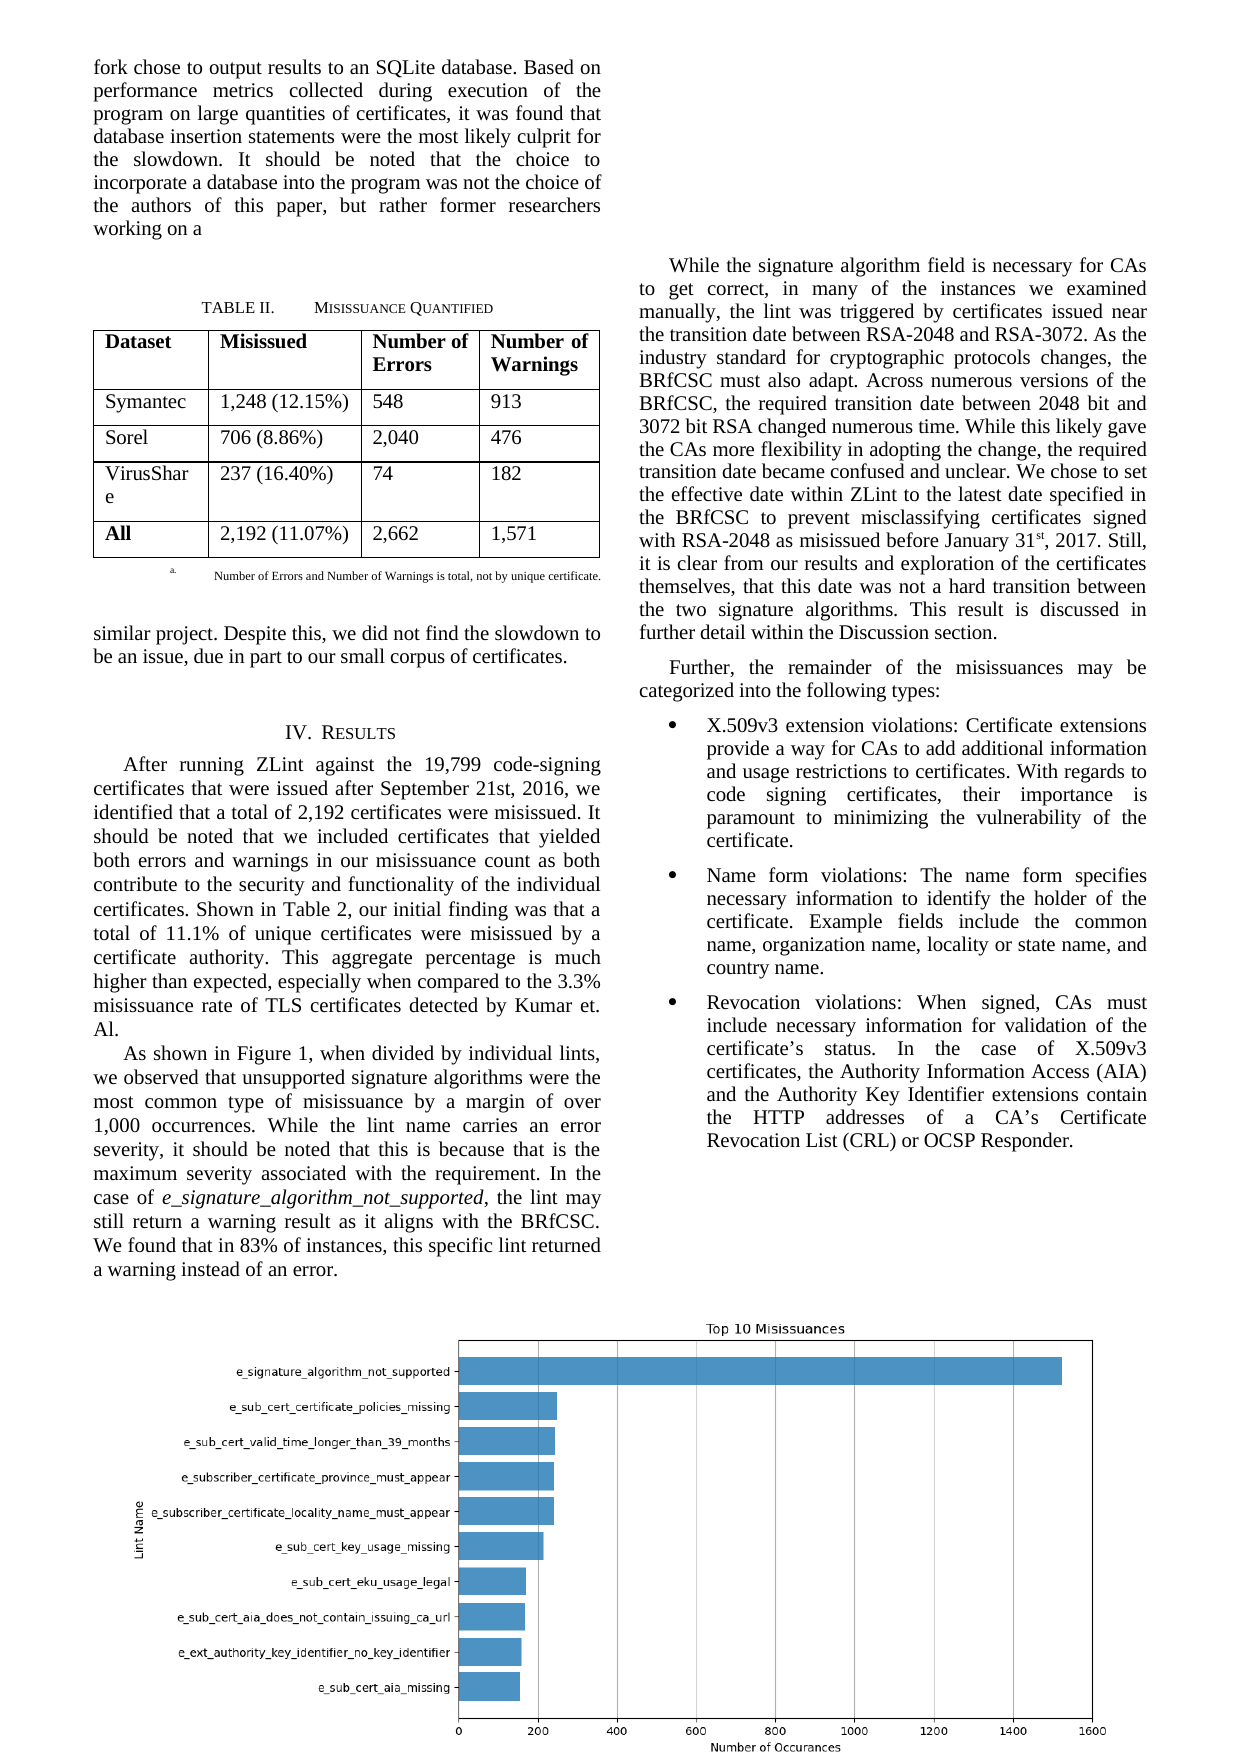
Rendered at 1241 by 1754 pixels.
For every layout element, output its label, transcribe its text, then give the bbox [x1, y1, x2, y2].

table_header Number of Warnings [480, 331, 599, 389]
table_cell 1,248 (12.15%) [209, 390, 361, 425]
text Misissuance Quantified [93, 300, 601, 317]
list X.509v3 extension violations: Certificate extensions provide a way for CAs to add additional information and usage restrictions to certificates. With regards to code signing certificates, their importance is paramount to minimizing the vulnerability of the certificate. [669, 714, 1147, 852]
table_header Misissued [209, 331, 361, 389]
text As shown in Figure 1, when divided by individual lints, we observed that unsupported signature algorithms were the most common type of misissuance by a margin of over 1,000 occurrences. While the lint name carries an error severity, it should be noted that this is because that is the maximum severity associated with the requirement. In the case of e_signature_algorithm_not_supported, the lint may still return a warning result as it aligns with the BRfCSC. We found that in 83% of instances, this specific lint returned a warning instead of an error. [93, 1041, 601, 1281]
list Name form violations: The name form specifies necessary information to identify the holder of the certificate. Example fields include the common name, organization name, locality or state name, and country name. [669, 864, 1147, 979]
text While the signature algorithm field is necessary for CAs to get correct, in many of the instances we examined manually, the lint was triggered by certificates issued near the transition date between RSA-2048 and RSA-3072. As the industry standard for cryptographic protocols changes, the BRfCSC must also adapt. Across numerous versions of the BRfCSC, the required transition date between 2048 bit and 3072 bit RSA changed numerous time. While this likely gave the CAs more flexibility in adopting the change, the required transition date became confused and unclear. We chose to set the effective date within ZLint to the latest date specified in the BRfCSC to prevent misclassifying certificates signed with RSA-2048 as misissued before January 31st, 2017. Still, it is clear from our results and exploration of the certificates themselves, that this date was not a hard transition between the two signature algorithms. This result is discussed in further detail within the Discussion section. [639, 254, 1147, 644]
table_header Number of Errors [362, 331, 479, 389]
list Number of Errors and Number of Warnings is total, not by unique certificate. [99, 564, 601, 583]
table_cell 913 [480, 390, 599, 425]
table_cell 2,040 [362, 426, 479, 461]
table_cell 706 (8.86%) [209, 426, 361, 461]
table_cell All [94, 522, 208, 557]
table_cell 1,571 [480, 522, 599, 557]
table_cell 2,662 [362, 522, 479, 557]
list Revocation violations: When signed, CAs must include necessary information for validation of the certificate’s status. In the case of X.509v3 certificates, the Authority Information Access (AIA) and the Authority Key Identifier extensions contain the HTTP addresses of a CA’s Certificate Revocation List (CRL) or OCSP Responder. [669, 991, 1147, 1152]
table_cell 476 [480, 426, 599, 461]
table_cell 2,192 (11.07%) [209, 522, 361, 557]
table_cell Symantec [94, 390, 208, 425]
picture [126, 1315, 1114, 1754]
subtitle Results [93, 720, 601, 744]
text Further, the remainder of the misissuances may be categorized into the following types: [639, 656, 1147, 702]
table_cell 182 [480, 463, 599, 521]
table_cell VirusShare [94, 463, 208, 521]
table_header Dataset [94, 331, 208, 389]
table_cell 74 [362, 463, 479, 521]
text similar project. Despite this, we did not find the slowdown to be an issue, due in part to our small corpus of certificates. [93, 622, 601, 668]
table_cell 237 (16.40%) [209, 463, 361, 521]
table_cell Sorel [94, 426, 208, 461]
text After running ZLint against the 19,799 code-signing certificates that were issued after September 21st, 2016, we identified that a total of 2,192 certificates were misissued. It should be noted that we included certificates that yielded both errors and warnings in our misissuance count as both contribute to the security and functionality of the individual certificates. Shown in Table 2, our initial finding was that a total of 11.1% of unique certificates were misissued by a certificate authority. This aggregate percentage is much higher than expected, especially when compared to the 3.3% misissuance rate of TLS certificates detected by Kumar et. Al. [93, 752, 601, 1041]
table_cell 548 [362, 390, 479, 425]
